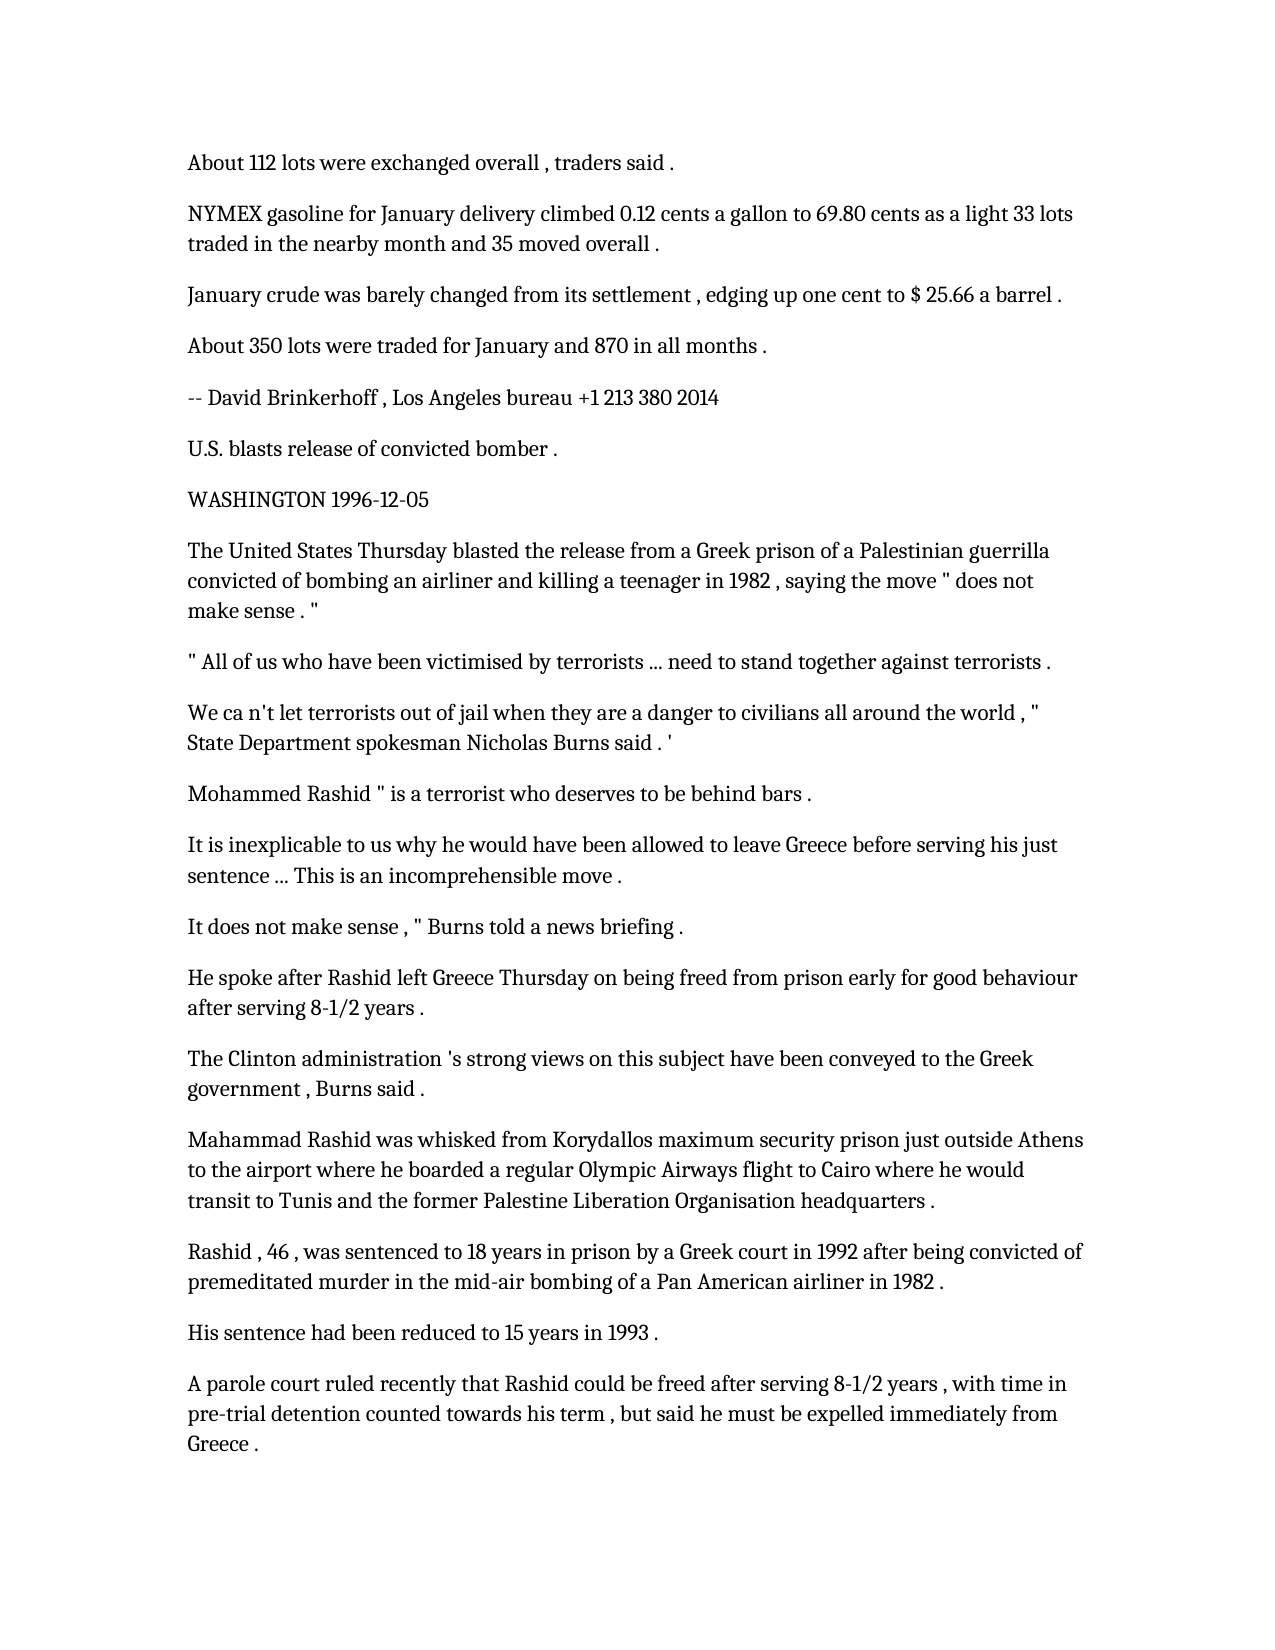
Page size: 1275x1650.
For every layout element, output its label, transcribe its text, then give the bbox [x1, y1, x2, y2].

text Mohammed Rashid " is a terrorist who deserves to be behind bars . [187, 781, 1087, 808]
text Mahammad Rashid was whisked from Korydallos maximum security prison just outside Athens to the airport where he boarded a regular Olympic Airways flight to Cairo where he would transit to Tunis and the former Palestine Liberation Organisation headquarters . [187, 1127, 1087, 1214]
text A parole court ruled recently that Rashid could be freed after serving 8-1/2 years , with time in pre-trial detention counted towards his term , but said he must be expelled immediately from Greece . [187, 1371, 1087, 1458]
text The Clinton administration 's strong views on this subject have been conveyed to the Greek government , Burns said . [187, 1046, 1087, 1102]
text The United States Thursday blasted the release from a Greek prison of a Palestinian guerrilla convicted of bombing an airliner and killing a teenager in 1982 , saying the move " does not make sense . " [187, 537, 1087, 624]
text U.S. blasts release of convicted bomber . [187, 435, 1087, 462]
text WASHINGTON 1996-12-05 [187, 486, 1087, 513]
text About 350 lots were traded for January and 870 in all months . [187, 333, 1087, 360]
text January crude was barely changed from its settlement , edging up one cent to $ 25.66 a barrel . [187, 282, 1087, 309]
text " All of us who have been victimised by terrorists ... need to stand together against terrorists . [187, 649, 1087, 675]
text His sentence had been reduced to 15 years in 1993 . [187, 1320, 1087, 1346]
text Rashid , 46 , was sentenced to 18 years in prison by a Greek court in 1992 after being convicted of premeditated murder in the mid-air bombing of a Pan American airliner in 1982 . [187, 1238, 1087, 1295]
text About 112 lots were exchanged overall , traders said . [187, 150, 1087, 176]
text It is inexplicable to us why he would have been allowed to leave Greece before serving his just sentence ... This is an incomprehensible move . [187, 832, 1087, 889]
text He spoke after Rashid left Greece Thursday on being freed from prison early for good behaviour after serving 8-1/2 years . [187, 964, 1087, 1021]
text -- David Brinkerhoff , Los Angeles bureau +1 213 380 2014 [187, 384, 1087, 411]
text NYMEX gasoline for January delivery climbed 0.12 cents a gallon to 69.80 cents as a light 33 lots traded in the nearby month and 35 moved overall . [187, 201, 1087, 258]
text We ca n't let terrorists out of jail when they are a danger to civilians all around the world , " State Department spokesman Nicholas Burns said . ' [187, 700, 1087, 757]
text It does not make sense , " Burns told a news briefing . [187, 913, 1087, 940]
